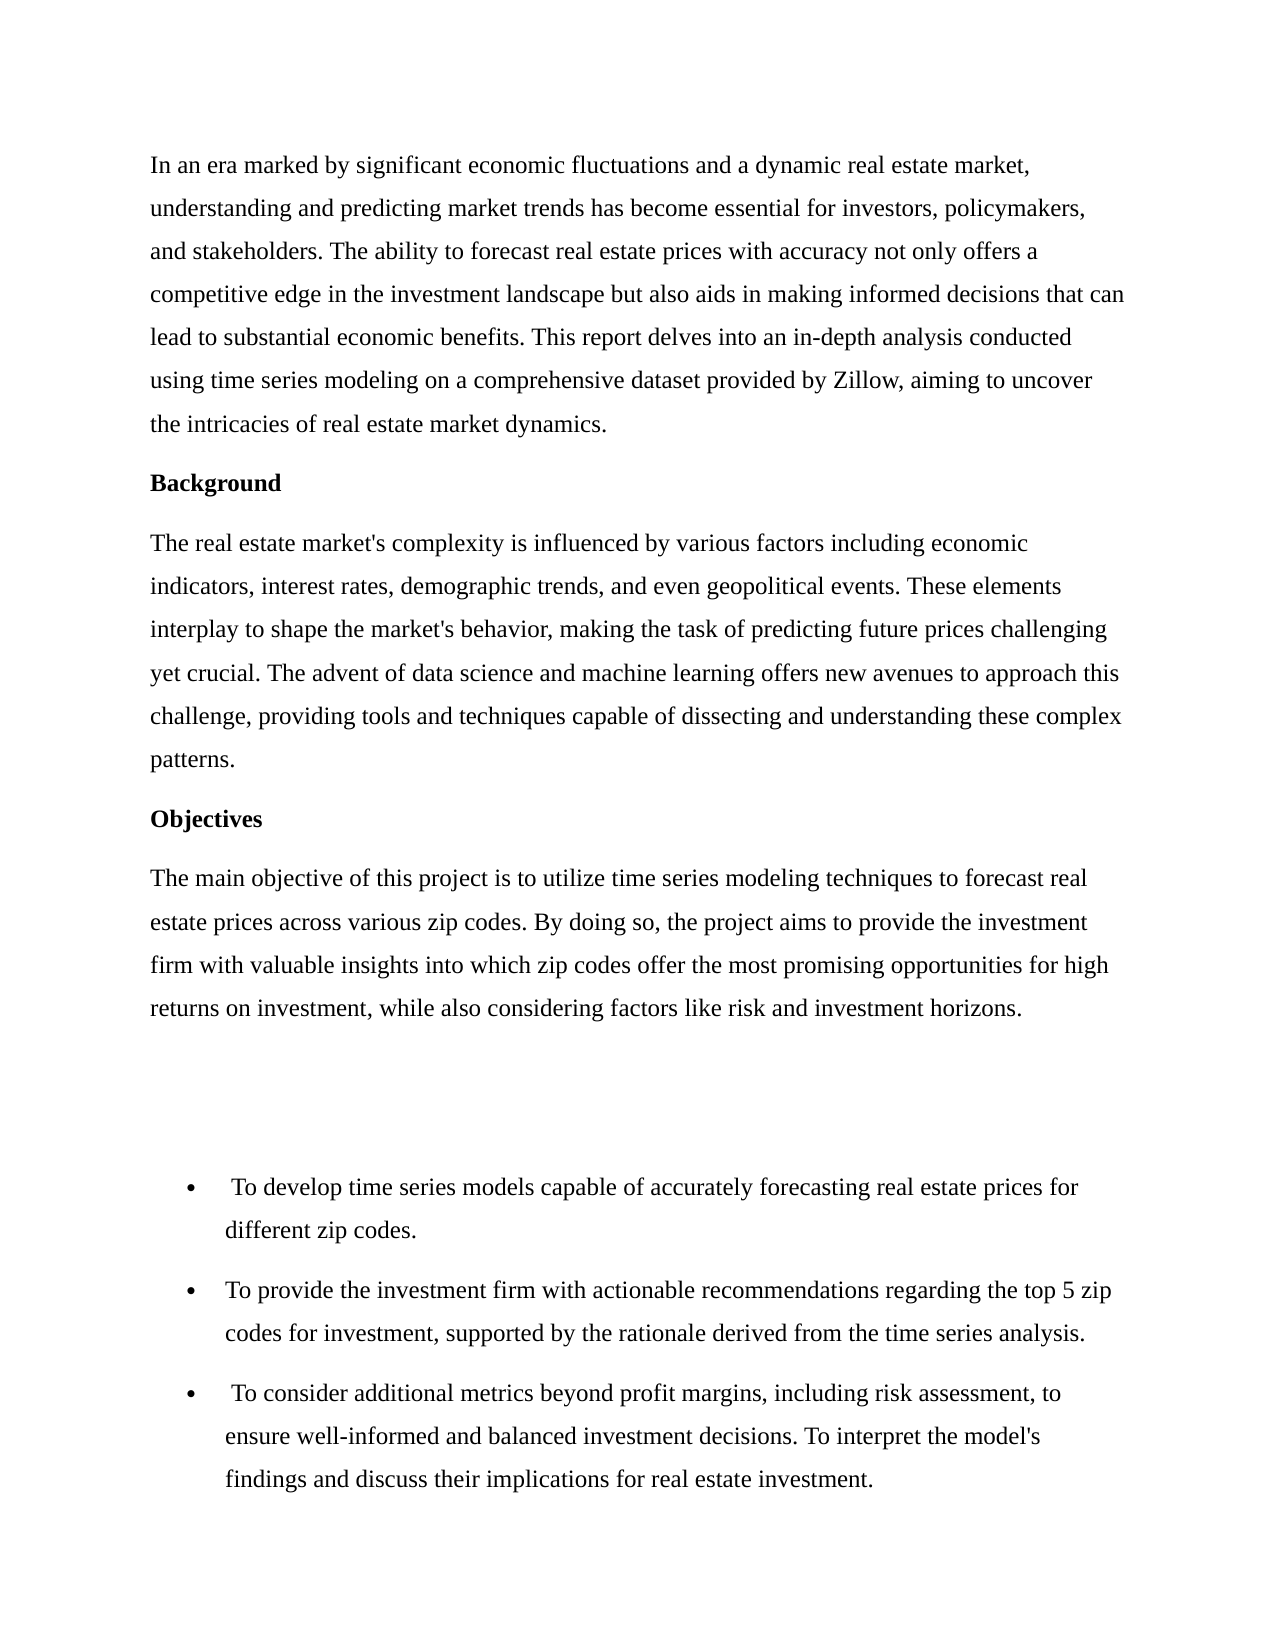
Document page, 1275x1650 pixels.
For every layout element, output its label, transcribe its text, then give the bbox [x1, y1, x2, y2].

list To consider additional metrics beyond profit margins, including risk assessment, to ensure well-informed and balanced investment decisions. To interpret the model's findings and discuss their implications for real estate investment. [187, 1378, 1125, 1493]
text Objectives [150, 804, 1125, 832]
text The main objective of this project is to utilize time series modeling techniques to forecast real estate prices across various zip codes. By doing so, the project aims to provide the investment firm with valuable insights into which zip codes offer the most promising opportunities for high returns on investment, while also considering factors like risk and investment horizons. [150, 863, 1125, 1022]
text In an era marked by significant economic fluctuations and a dynamic real estate market, understanding and predicting market trends has become essential for investors, policymakers, and stakeholders. The ability to forecast real estate prices with accuracy not only offers a competitive edge in the investment landscape but also aids in making informed decisions that can lead to substantial economic benefits. This report delves into an in-depth analysis conducted using time series modeling on a comprehensive dataset provided by Zillow, aiming to uncover the intricacies of real estate market dynamics. [150, 150, 1125, 437]
text Background [150, 468, 1125, 497]
list To develop time series models capable of accurately forecasting real estate prices for different zip codes. [187, 1172, 1125, 1244]
list To provide the investment firm with actionable recommendations regarding the top 5 zip codes for investment, supported by the rationale derived from the time series analysis. [187, 1275, 1125, 1347]
text The real estate market's complexity is influenced by various factors including economic indicators, interest rates, demographic trends, and even geopolitical events. These elements interplay to shape the market's behavior, making the task of predicting future prices challenging yet crucial. The advent of data science and machine learning offers new avenues to approach this challenge, providing tools and techniques capable of dissecting and understanding these complex patterns. [150, 528, 1125, 773]
